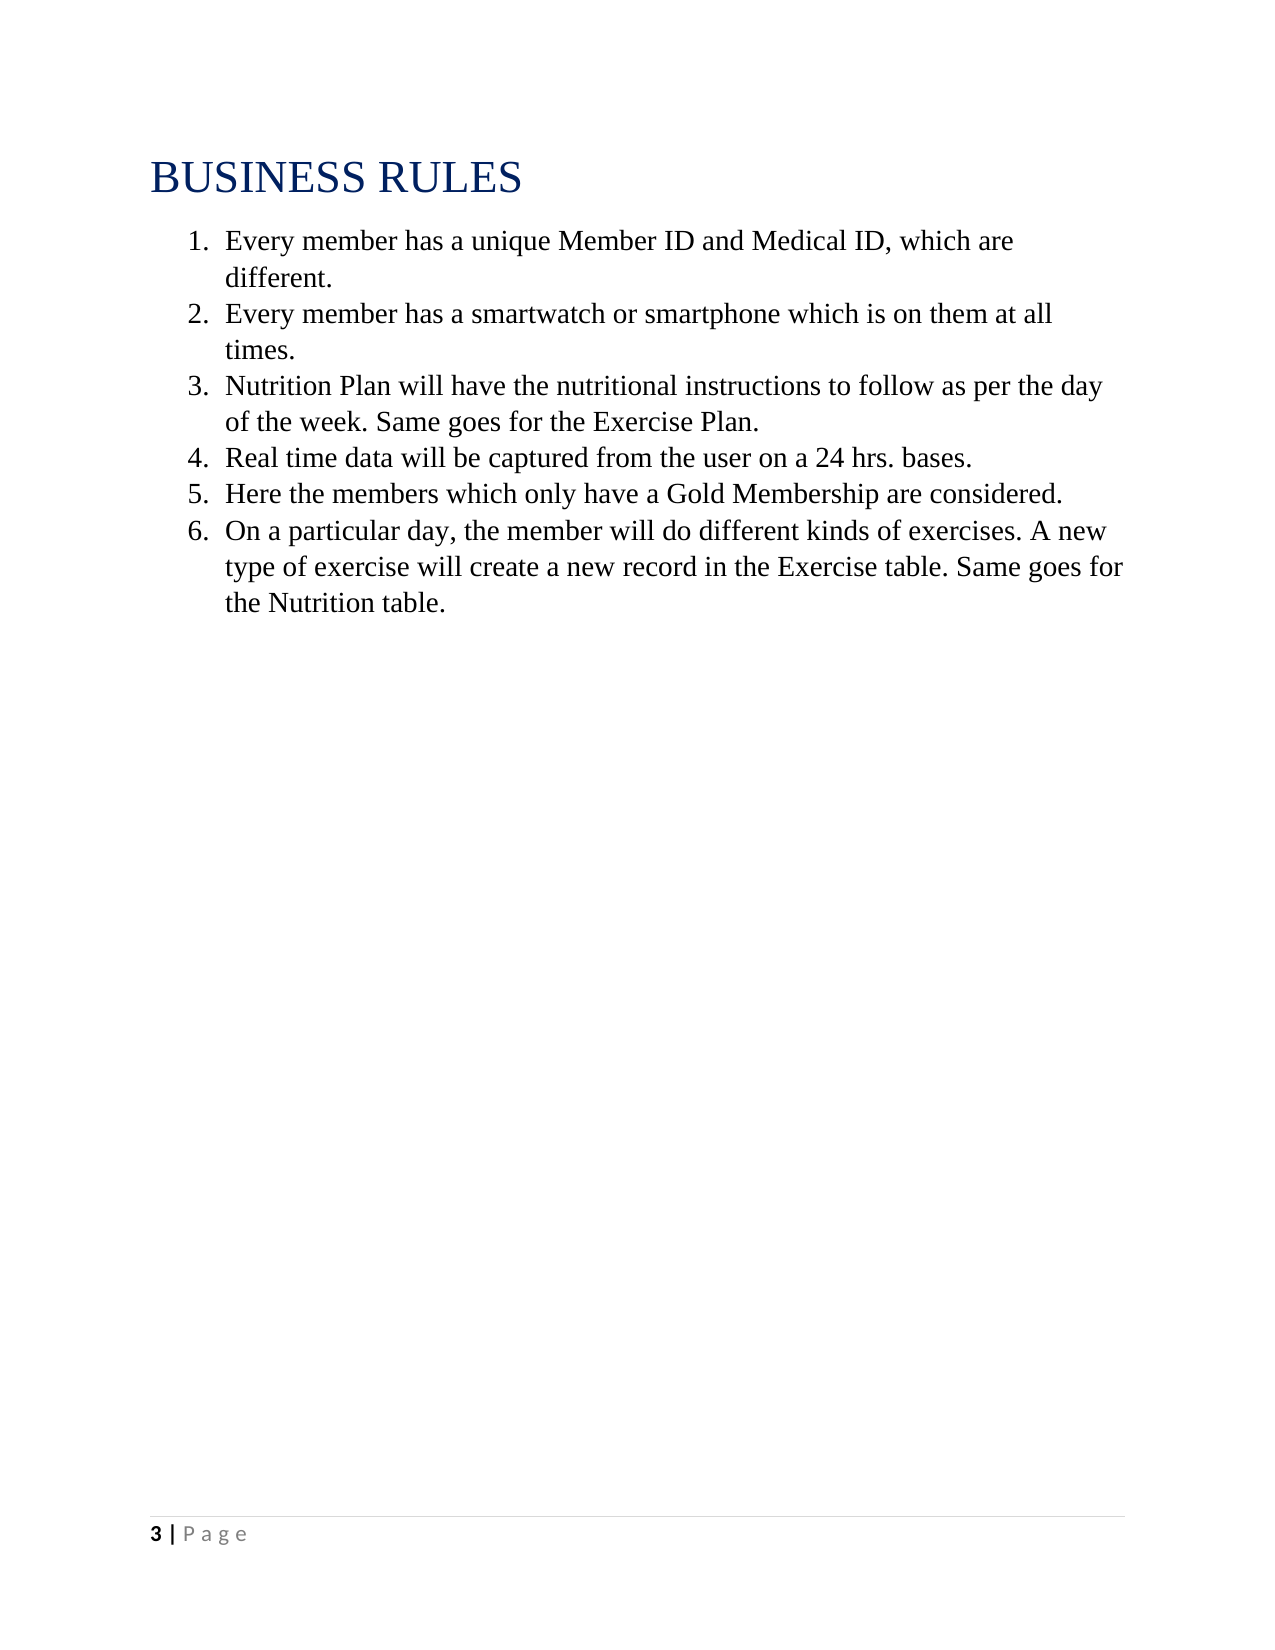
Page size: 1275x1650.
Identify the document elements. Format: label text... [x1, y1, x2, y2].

list Every member has a unique Member ID and Medical ID, which are different. [187, 223, 1125, 293]
list On a particular day, the member will do different kinds of exercises. A new type of exercise will create a new record in the Exercise table. Same goes for the Nutrition table. [187, 513, 1125, 618]
text BUSINESS RULES [150, 150, 1125, 203]
list Nutrition Plan will have the nutritional instructions to follow as per the day of the week. Same goes for the Exercise Plan. [187, 368, 1125, 438]
list Every member has a smartwatch or smartphone which is on them at all times. [187, 296, 1125, 366]
list Here the members which only have a Gold Membership are considered. [187, 477, 1125, 510]
list Real time data will be captured from the user on a 24 hrs. bases. [187, 440, 1125, 474]
